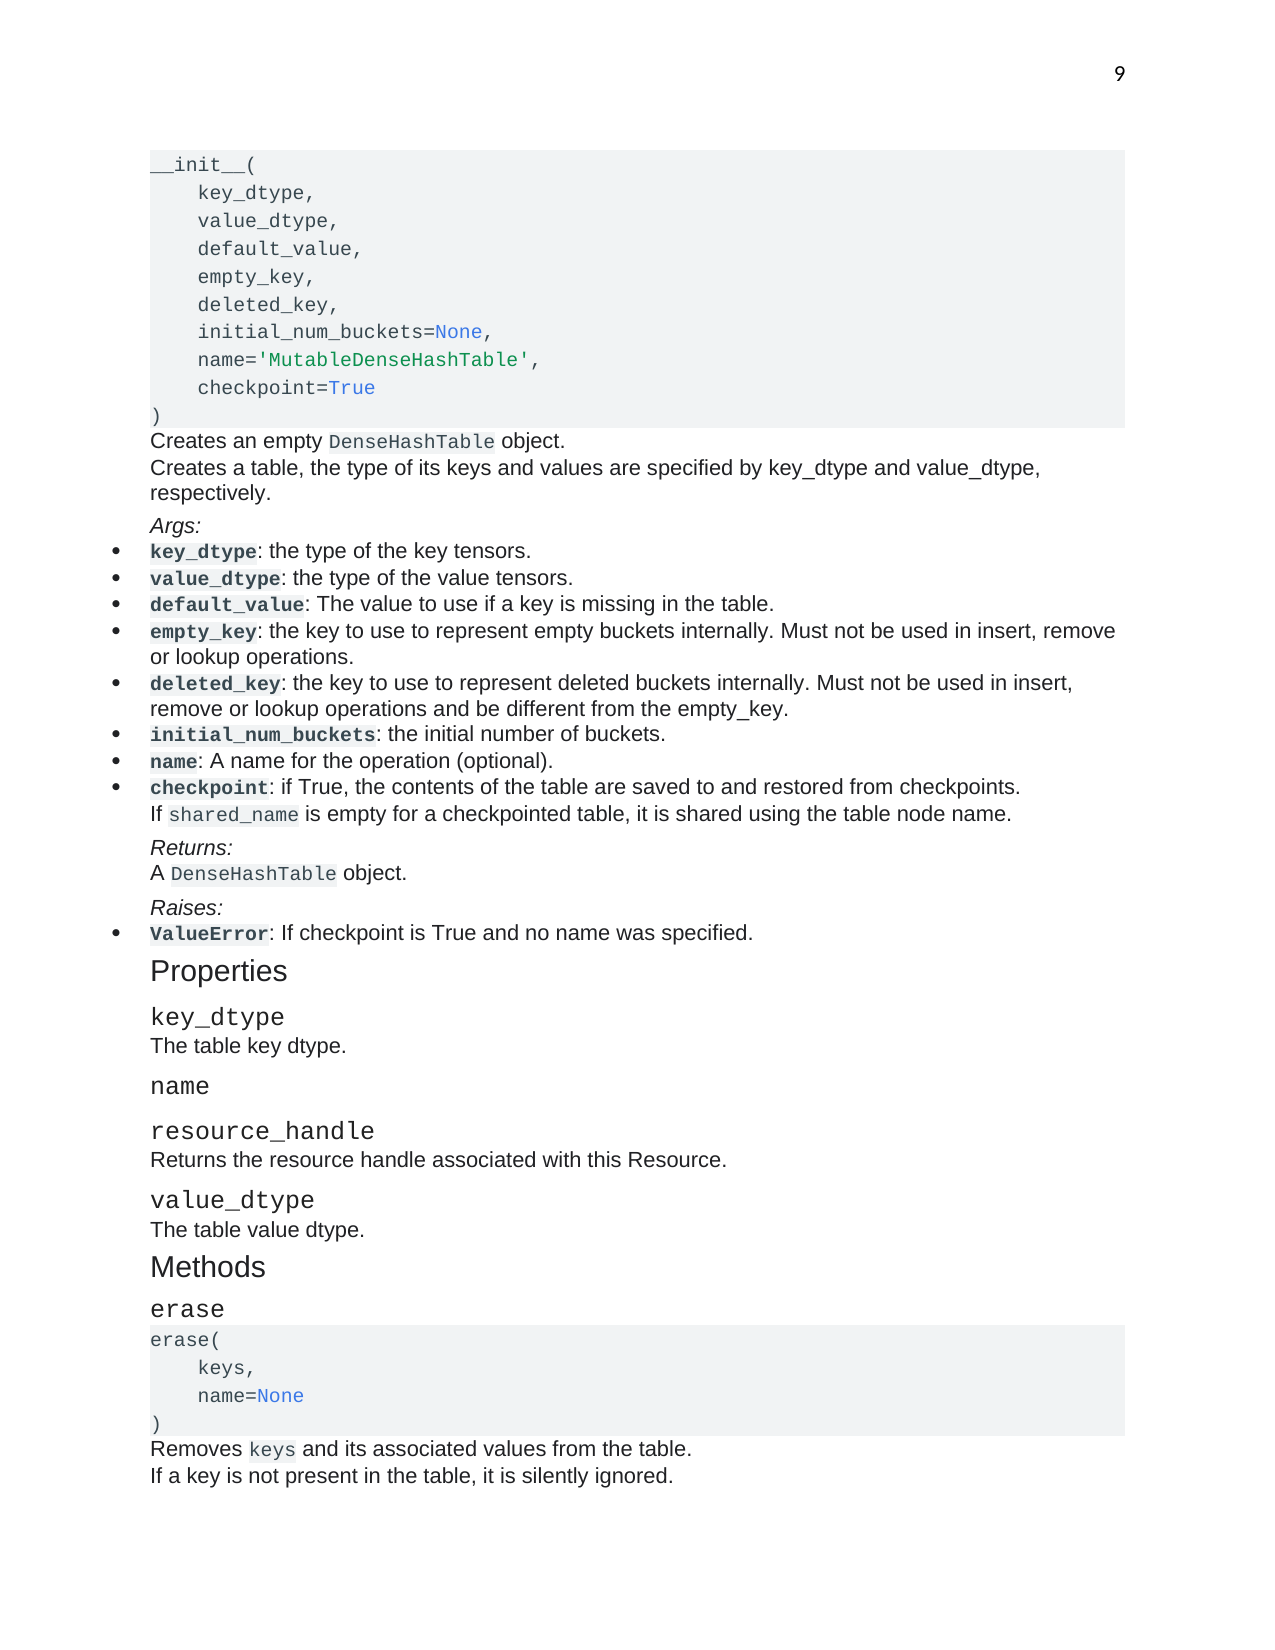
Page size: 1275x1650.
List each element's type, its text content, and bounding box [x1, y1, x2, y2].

list initial_num_buckets: the initial number of buckets. [112, 721, 1125, 747]
list empty_key: the key to use to represent empty buckets internally. Must not be used in insert, remove or lookup operations. [112, 618, 1125, 669]
list deleted_key: the key to use to represent deleted buckets internally. Must not be used in insert, remove or lookup operations and be different from the empty_key. [112, 669, 1125, 721]
list checkpoint: if True, the contents of the table are saved to and restored from checkpoints. If shared_name is empty for a checkpointed table, it is shared using the table node name. [112, 774, 1125, 827]
list name: A name for the operation (optional). [112, 747, 1125, 774]
text Creates a table, the type of its keys and values are specified by key_dtype and value_dtype, respectively. [150, 454, 1125, 505]
text erase( keys, name=None ) [150, 1325, 1125, 1436]
subtitle value_dtype [150, 1172, 1125, 1216]
subtitle Properties [150, 946, 1125, 988]
text Removes keys and its associated values from the table. [150, 1436, 1125, 1463]
text If a key is not present in the table, it is silently ignored. [150, 1463, 1125, 1488]
text __init__( key_dtype, value_dtype, default_value, empty_key, deleted_key, initial_num_buckets=None, name='MutableDenseHashTable', checkpoint=True ) [150, 150, 1125, 428]
list value_dtype: the type of the value tensors. [112, 565, 1125, 591]
subtitle Returns: [150, 827, 1125, 860]
list default_value: The value to use if a key is missing in the table. [112, 591, 1125, 618]
text A DenseHashTable object. [150, 860, 1125, 887]
subtitle erase [150, 1283, 1125, 1325]
subtitle Methods [150, 1242, 1125, 1283]
list ValueError: If checkpoint is True and no name was specified. [112, 920, 1125, 946]
subtitle resource_handle [150, 1102, 1125, 1147]
subtitle key_dtype [150, 988, 1125, 1033]
list key_dtype: the type of the key tensors. [112, 538, 1125, 565]
subtitle name [150, 1058, 1125, 1102]
text Creates an empty DenseHashTable object. [150, 428, 1125, 454]
text Returns the resource handle associated with this Resource. [150, 1147, 1125, 1172]
subtitle Args: [150, 505, 1125, 538]
text The table key dtype. [150, 1033, 1125, 1058]
subtitle Raises: [150, 887, 1125, 920]
text The table value dtype. [150, 1216, 1125, 1242]
